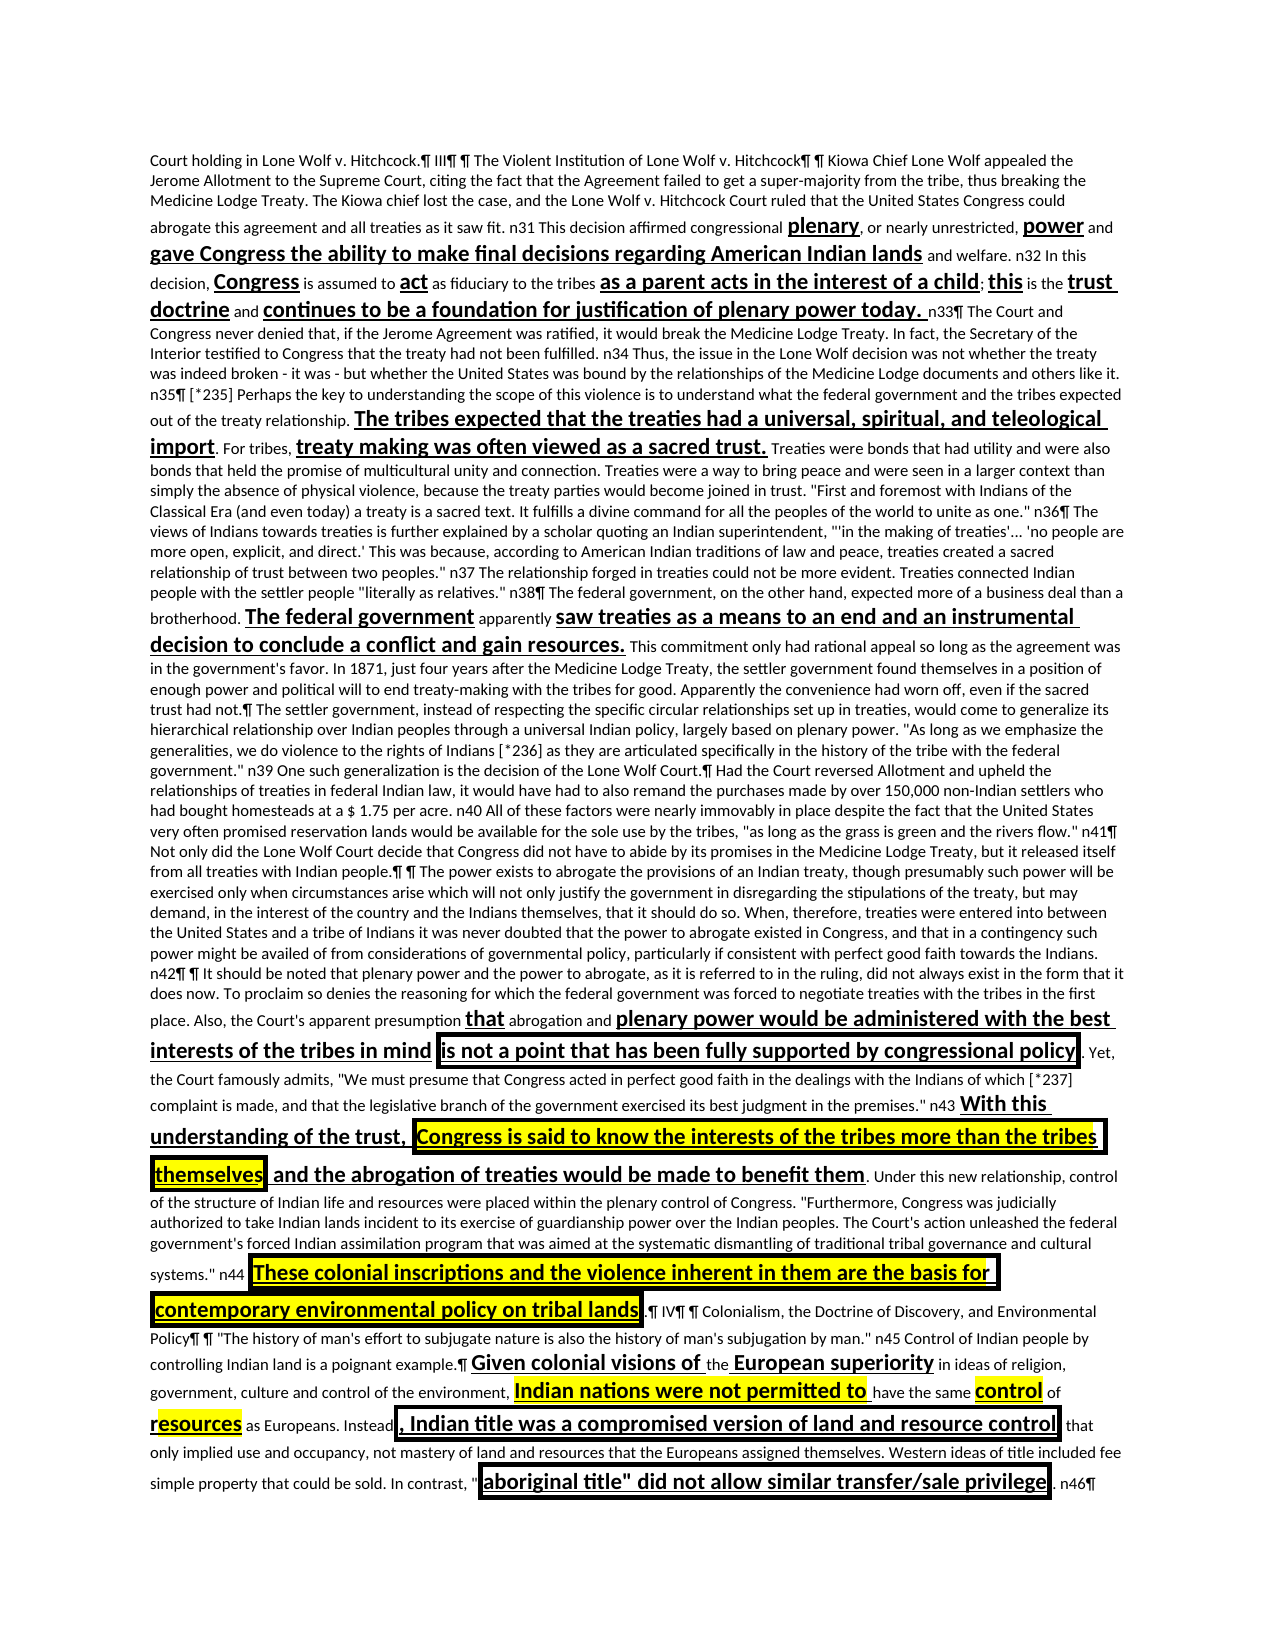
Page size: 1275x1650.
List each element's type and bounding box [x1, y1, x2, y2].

text [150, 150, 1125, 1499]
